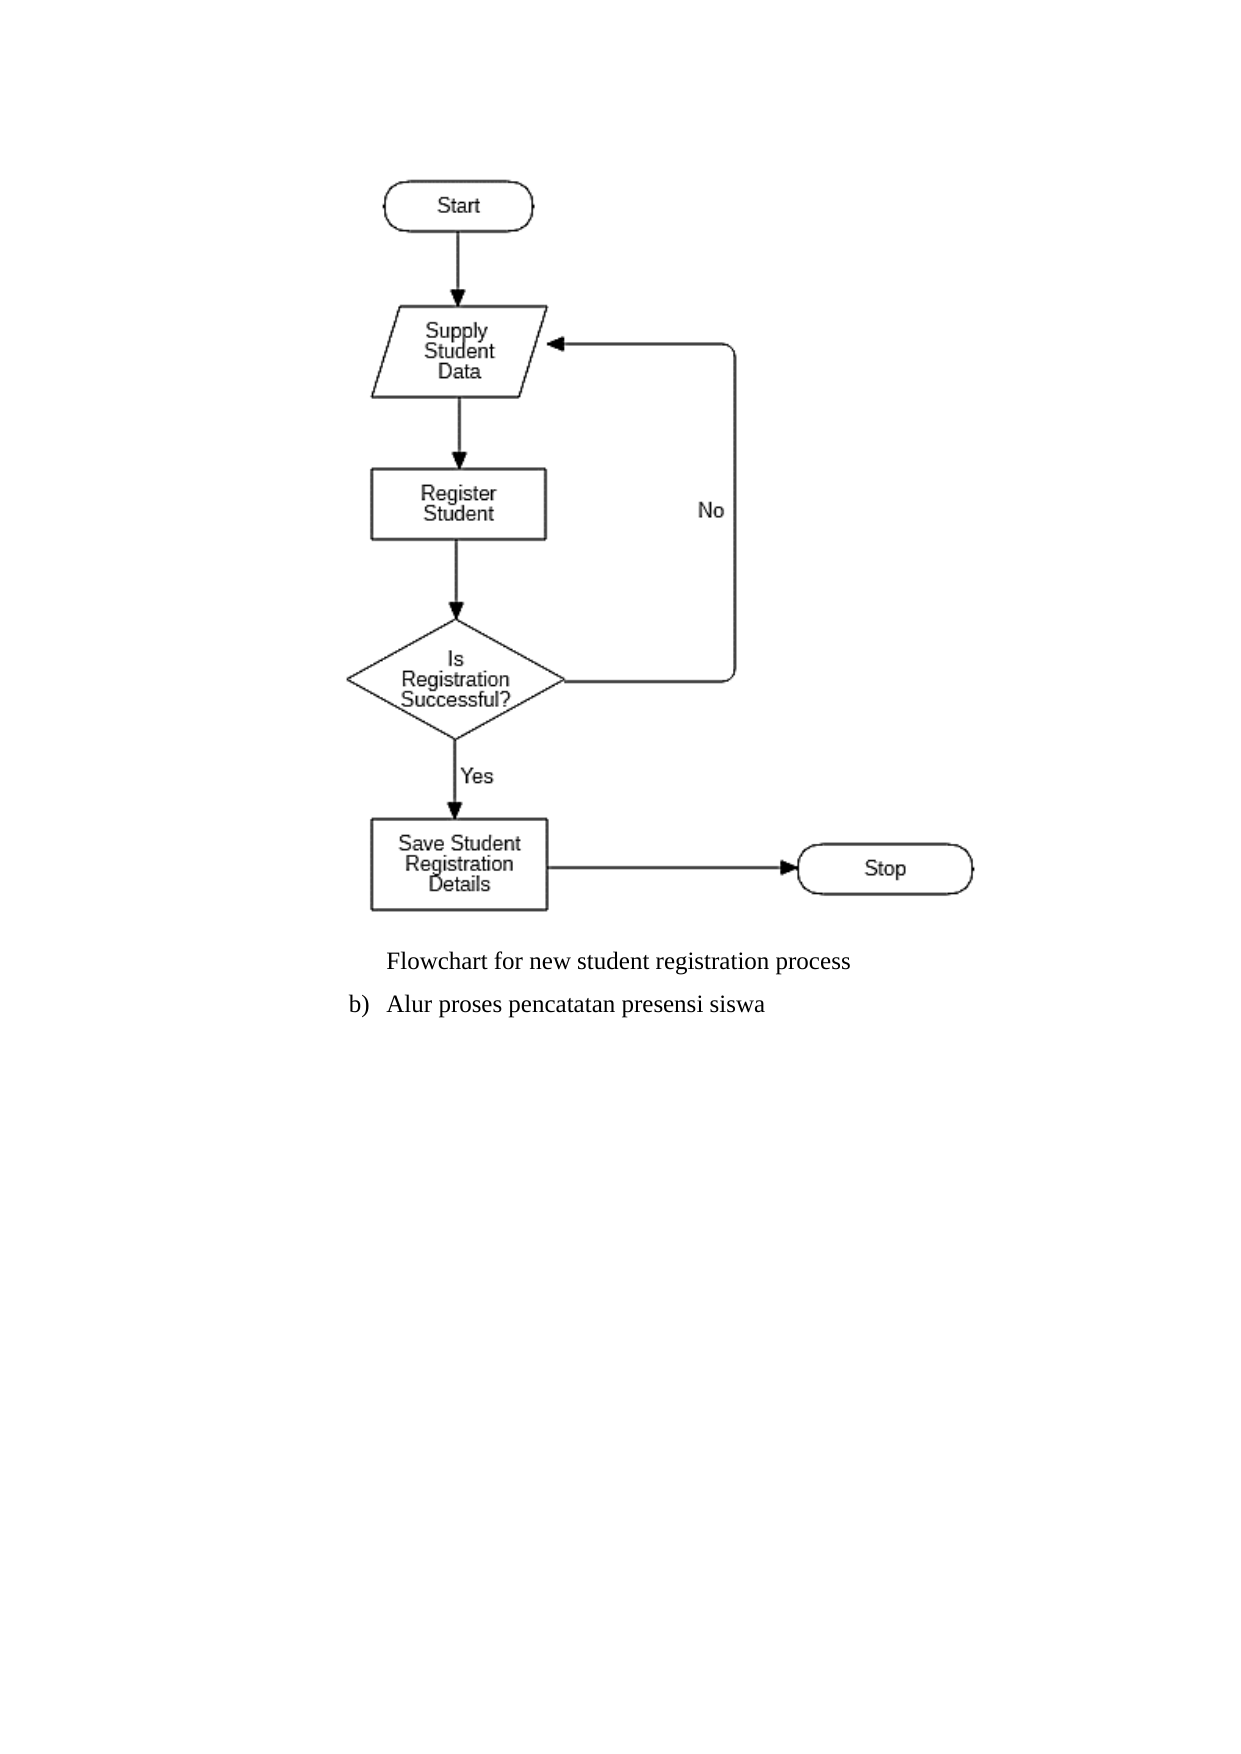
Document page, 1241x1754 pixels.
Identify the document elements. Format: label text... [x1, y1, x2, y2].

picture [311, 177, 984, 932]
list Alur proses pencatatan presensi siswa [349, 989, 1092, 1018]
list Flowchart for new student registration process [386, 946, 1092, 974]
